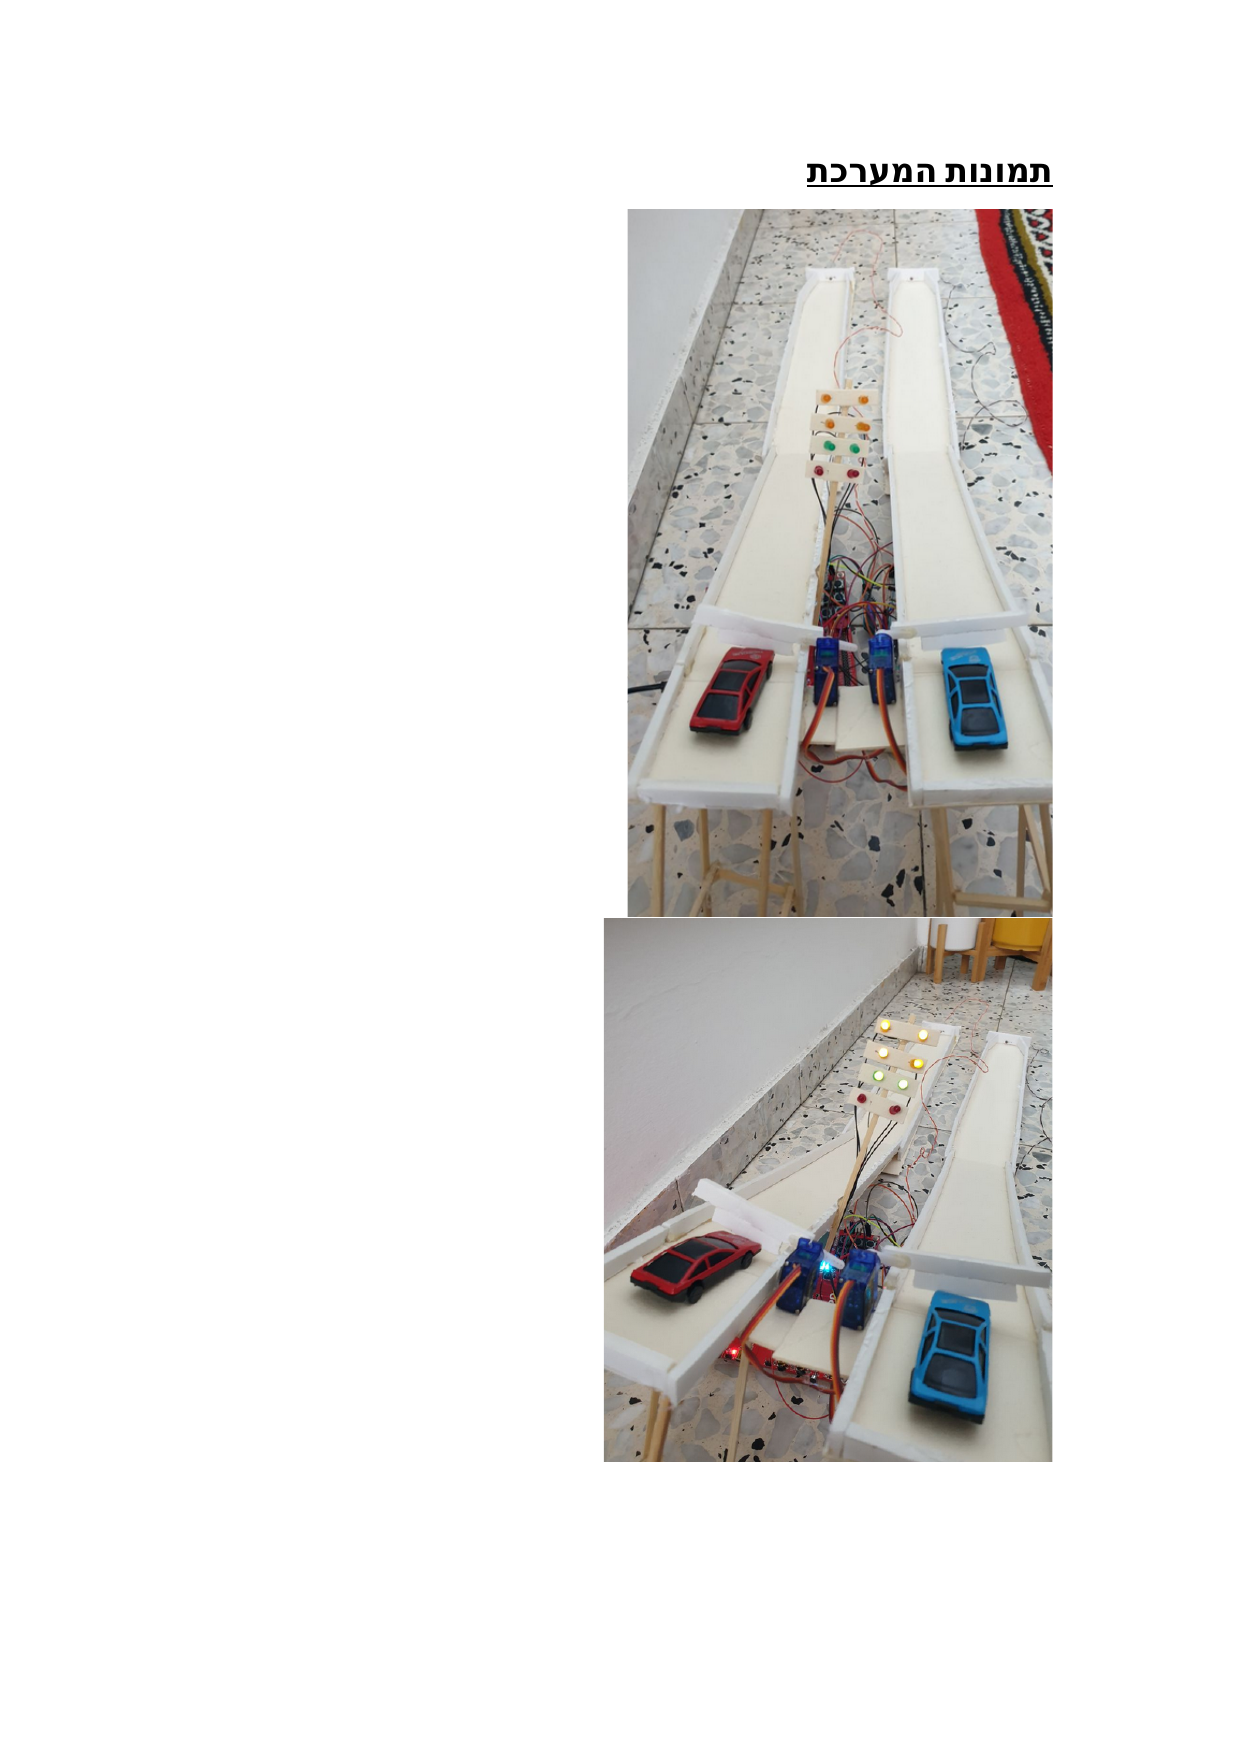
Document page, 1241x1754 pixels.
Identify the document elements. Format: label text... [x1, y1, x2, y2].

picture [627, 209, 1053, 917]
picture [603, 918, 1053, 1462]
text תמונות המערכת [187, 150, 1053, 191]
